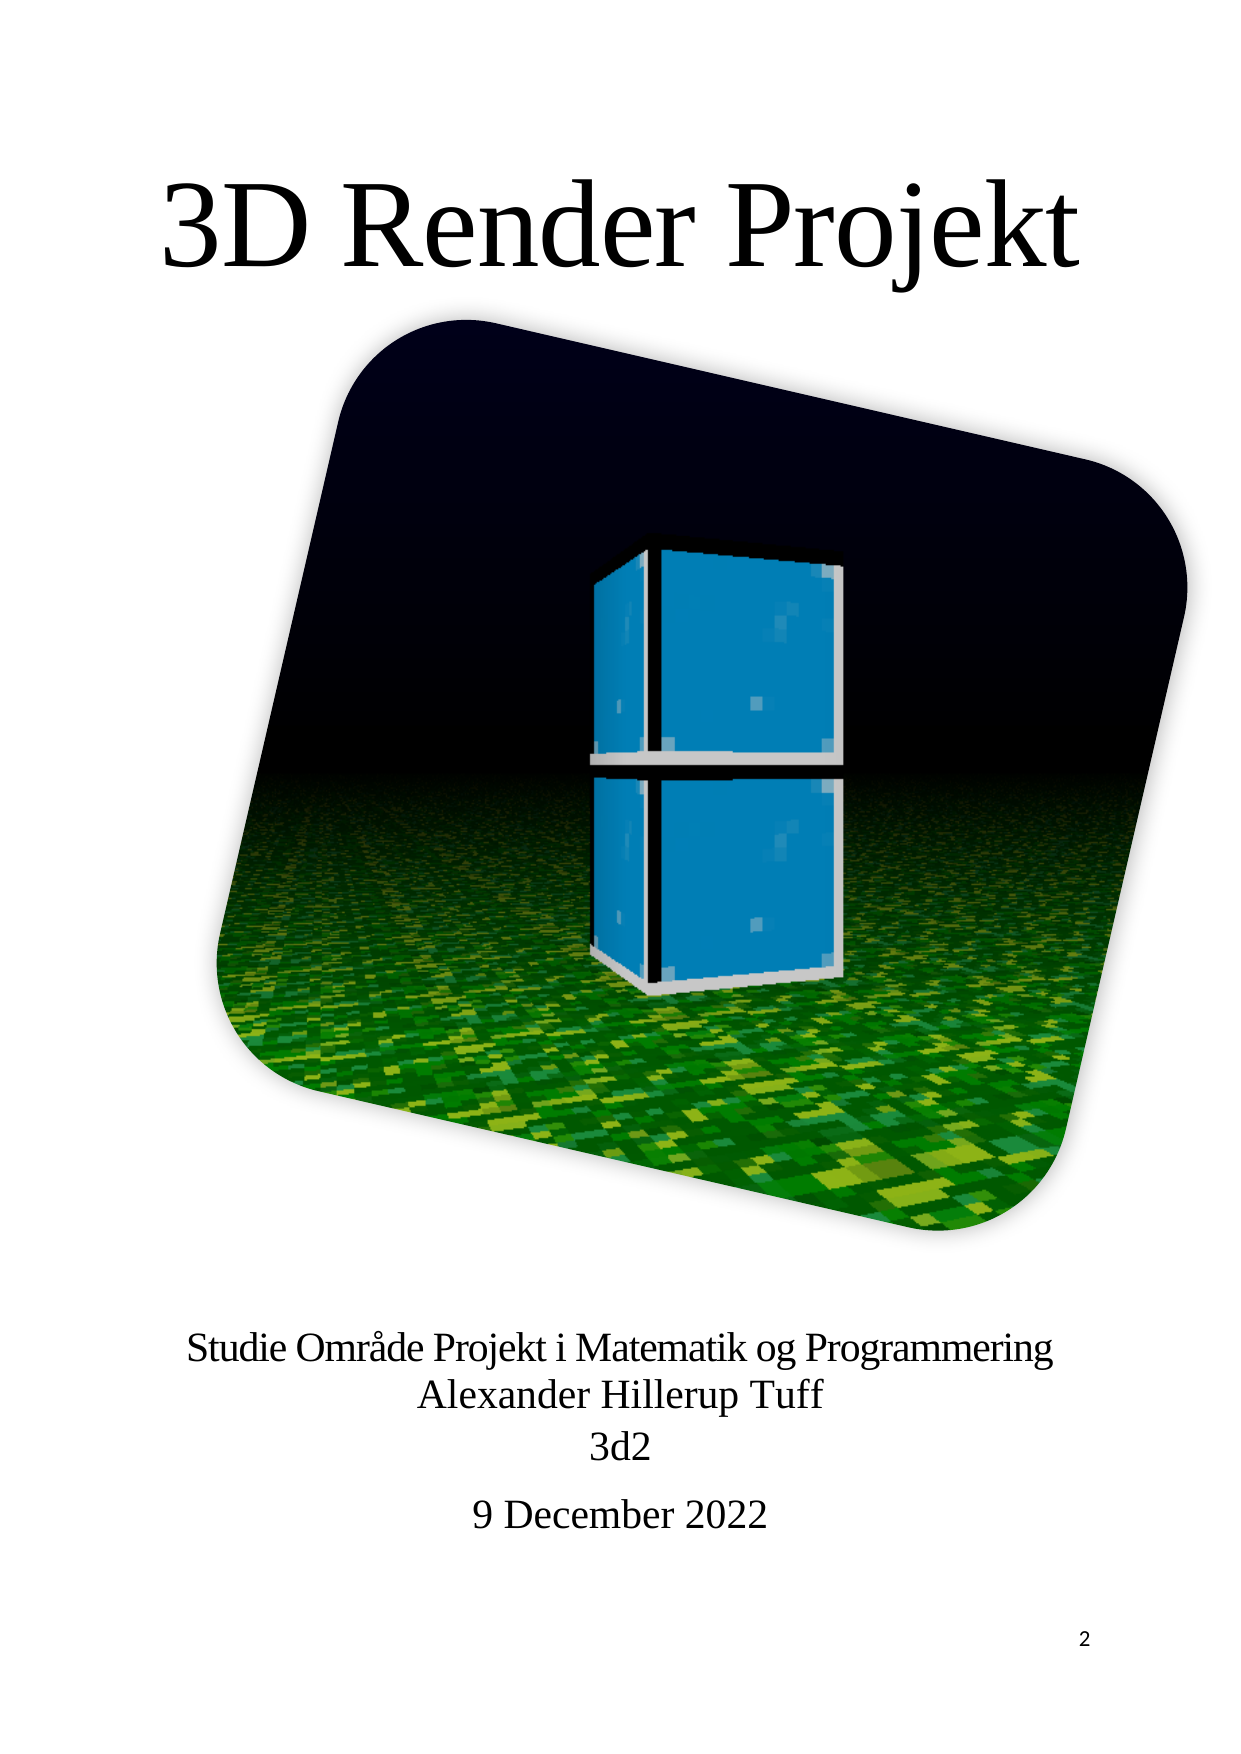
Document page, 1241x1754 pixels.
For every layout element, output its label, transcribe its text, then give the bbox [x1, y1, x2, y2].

text Alexander Hillerup Tuff 3d2 [150, 1370, 1090, 1469]
text 9 December 2022 [150, 1490, 1090, 1538]
picture [216, 319, 1188, 1231]
